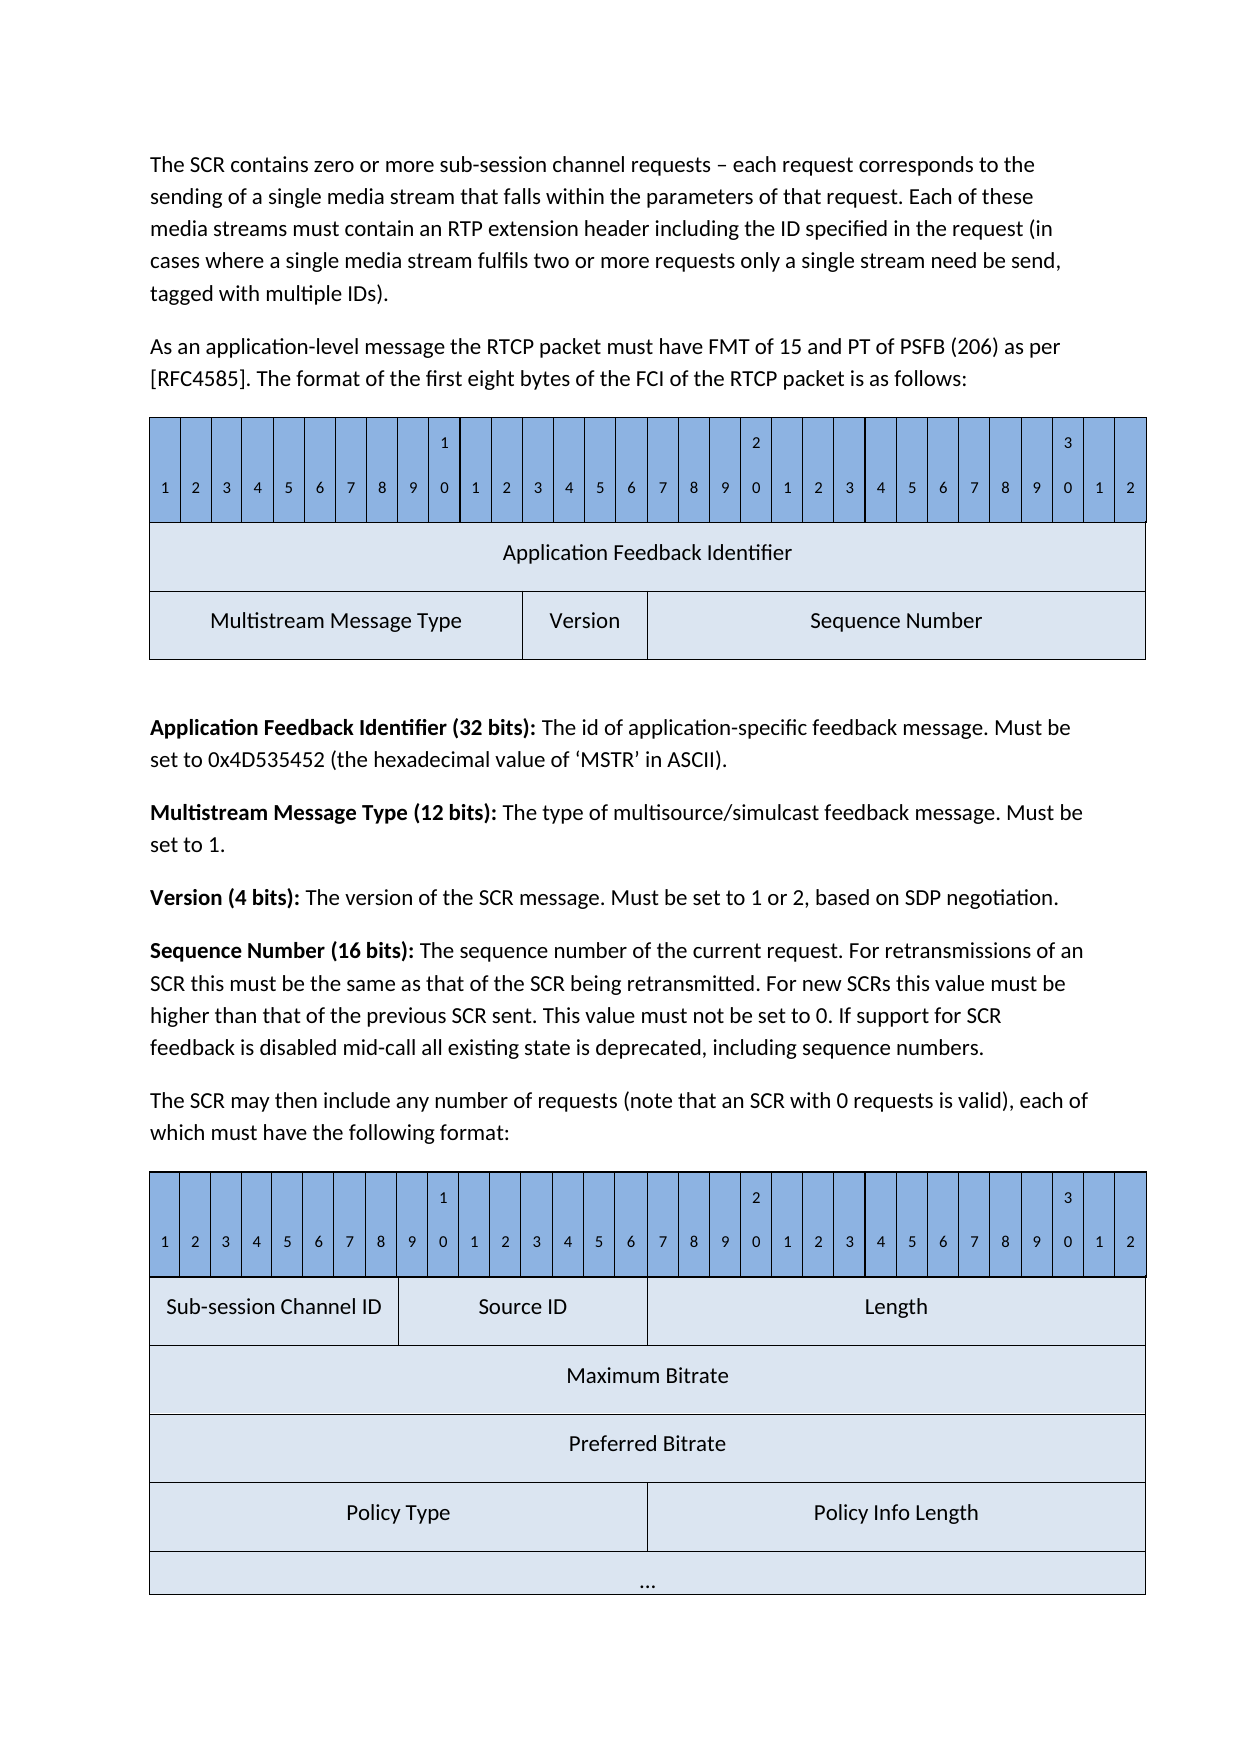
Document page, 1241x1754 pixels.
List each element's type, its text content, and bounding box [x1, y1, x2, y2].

table_header 3 0 [1053, 418, 1083, 522]
table_header 3 [523, 418, 553, 522]
table_header 7 [648, 418, 678, 522]
table_header 6 [928, 1173, 958, 1276]
table_header 1 [1084, 418, 1114, 522]
text Multistream Message Type (12 bits): The type of multisource/simulcast feedback message. Must be set to 1. [150, 798, 1090, 858]
text The SCR may then include any number of requests (note that an SCR with 0 requests is valid), each of which must have the following format: [150, 1086, 1090, 1146]
table_cell Source ID [399, 1278, 647, 1345]
table_cell Sequence Number [648, 592, 1145, 659]
table_cell Version [523, 592, 647, 659]
table_header 9 [398, 418, 428, 522]
table_header 8 [990, 418, 1021, 522]
table_header 9 [1022, 418, 1052, 522]
table_header 1 [461, 418, 491, 522]
table_header 2 [1115, 418, 1146, 522]
table_header 1 0 [429, 418, 459, 522]
table_header 9 [1022, 1173, 1052, 1276]
table_header 7 [959, 1173, 989, 1276]
table_header 2 0 [741, 1173, 771, 1276]
table_header 3 [212, 418, 241, 522]
table_header 2 [181, 418, 211, 522]
table_header 6 [615, 1173, 647, 1276]
table_header 2 [490, 1173, 520, 1276]
table_header 7 [336, 418, 366, 522]
table_header 5 [585, 418, 615, 522]
table_header 8 [990, 1173, 1021, 1276]
table_header 5 [897, 1173, 927, 1276]
table_header 4 [242, 1173, 271, 1276]
text Version (4 bits): The version of the SCR message. Must be set to 1. [150, 883, 1090, 912]
table_header 9 [710, 418, 740, 522]
table_header 6 [303, 1173, 333, 1276]
table_header 5 [584, 1173, 614, 1276]
table_header 3 [834, 1173, 864, 1276]
table_header 1 0 [428, 1173, 458, 1276]
table_header 6 [928, 418, 958, 522]
table_header 1 [772, 418, 802, 522]
table_header 9 [397, 1173, 427, 1276]
table_header 1 [1084, 1173, 1114, 1276]
table_header 3 [521, 1173, 552, 1276]
table_header 2 [492, 418, 522, 522]
table_header 6 [305, 418, 335, 522]
table_header 3 0 [1053, 1173, 1083, 1276]
table_header 7 [334, 1173, 365, 1276]
table_header 4 [554, 418, 584, 522]
table_header 5 [272, 1173, 302, 1276]
table_cell Bitrate [150, 1346, 1145, 1413]
table_header 2 0 [741, 418, 771, 522]
table_header 5 [897, 418, 927, 522]
text The SCR contains zero or more sub-session channel requests – each request corresponds to the sending of a single media stream that falls within the parameters of that request. Each of these media streams must contain an RTP extension header including the ID specified in the request (in cases where a single media stream fulfils two or more requests only a single stream need be send, tagged with multiple IDs). [150, 150, 1090, 307]
table_header 3 [834, 418, 864, 522]
table_header 1 [459, 1173, 489, 1276]
table_cell Policy Info Length [648, 1483, 1145, 1551]
table_cell Sub-session Channel ID [150, 1278, 398, 1345]
table_header 2 [803, 418, 833, 522]
table_cell ... [150, 1552, 1145, 1594]
table_header 8 [679, 418, 709, 522]
table_header 9 [710, 1173, 740, 1276]
table_header 8 [367, 418, 397, 522]
text Application Feedback Identifier (32 bits): The id of application-specific feedback message. Must be set to 0x4D535452 (the hexadecimal value of ‘MSTR’ in ASCII). [150, 713, 1090, 773]
table_header 4 [866, 418, 896, 522]
table_header 8 [366, 1173, 396, 1276]
table_cell Multistream Message Type [150, 592, 522, 659]
table_header 1 [150, 418, 180, 522]
table_cell Application Feedback Identifier [150, 523, 1145, 591]
table_header 5 [274, 418, 304, 522]
table_cell Policy Type [150, 1483, 647, 1551]
table_header 7 [959, 418, 989, 522]
table_header 8 [679, 1173, 709, 1276]
table_header 2 [180, 1173, 210, 1276]
table_header 2 [803, 1173, 833, 1276]
table_header 4 [242, 418, 273, 522]
table_cell Length [648, 1278, 1145, 1345]
table_header 4 [866, 1173, 896, 1276]
table_header 7 [648, 1173, 678, 1276]
text As an application-level message the RTCP packet must have FMT of 15 and PT of PSFB (206) as per [RFC4585]. The format of the first eight bytes of the FCI of the RTCP packet is as follows: [150, 332, 1090, 392]
table_header 4 [553, 1173, 583, 1276]
table_header 1 [150, 1173, 179, 1276]
table_cell [150, 1415, 1145, 1482]
table_header 6 [616, 418, 647, 522]
text Sequence Number (16 bits): The sequence number of the current request. For retransmissions of an SCR this must be the same as that of the SCR being retransmitted. For new SCRs this value must be higher than that of the previous SCR sent. This value must not be set to 0. If support for SCR feedback is disabled mid-call all existing state is deprecated, including sequence numbers. [150, 937, 1090, 1061]
table_header 2 [1115, 1173, 1146, 1276]
table_header 1 [772, 1173, 802, 1276]
table_header 3 [211, 1173, 241, 1276]
